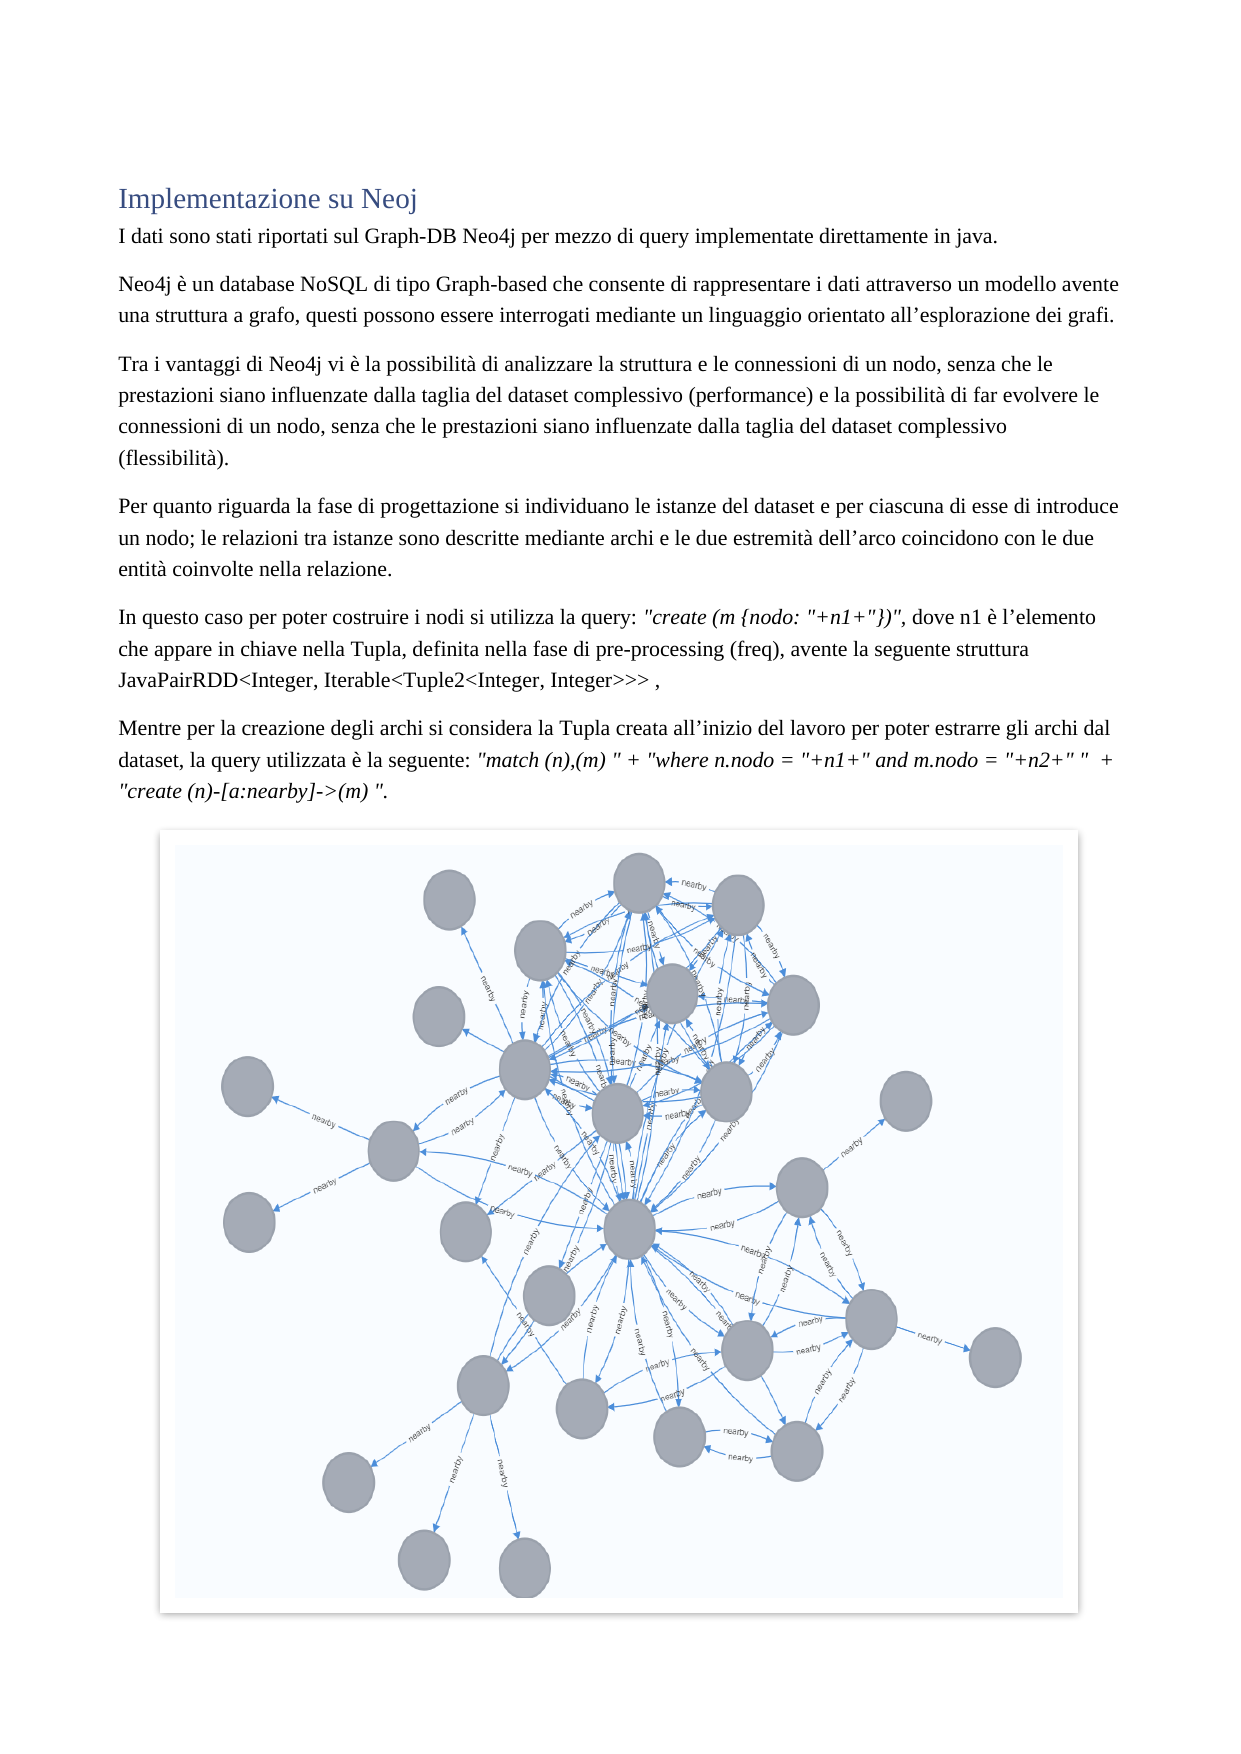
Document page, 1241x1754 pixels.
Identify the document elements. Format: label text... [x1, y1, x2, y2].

text Neo4j è un database NoSQL di tipo Graph-based che consente di rappresentare i dati attraverso un modello avente una struttura a grafo, questi possono essere interrogati mediante un linguaggio orientato all’esplorazione dei grafi. [118, 271, 1122, 328]
subtitle Implementazione su Neoj [118, 181, 1122, 214]
text Mentre per la creazione degli archi si considera la Tupla creata all’inizio del lavoro per poter estrarre gli archi dal dataset, la query utilizzata è la seguente: "match (n),(m) " + "where n.nodo = "+n1+" and m.nodo = "+n2+" " + "create (n)-[a:nearby]->(m) ". [118, 715, 1122, 803]
text In questo caso per poter costruire i nodi si utilizza la query: "create (m {nodo: "+n1+"})", dove n1 è l’elemento che appare in chiave nella Tupla, definita nella fase di pre-processing (freq), avente la seguente struttura JavaPairRDD<Integer, Iterable<Tuple2<Integer, Integer>>> , [118, 604, 1122, 692]
text I dati sono stati riportati sul Graph-DB Neo4j per mezzo di query implementate direttamente in java. [118, 223, 1122, 248]
picture [175, 845, 1063, 1598]
text Per quanto riguarda la fase di progettazione si individuano le istanze del dataset e per ciascuna di esse di introduce un nodo; le relazioni tra istanze sono descritte mediante archi e le due estremità dell’arco coincidono con le due entità coinvolte nella relazione. [118, 493, 1122, 581]
text Tra i vantaggi di Neo4j vi è la possibilità di analizzare la struttura e le connessioni di un nodo, senza che le prestazioni siano influenzate dalla taglia del dataset complessivo (performance) e la possibilità di far evolvere le connessioni di un nodo, senza che le prestazioni siano influenzate dalla taglia del dataset complessivo (flessibilità). [118, 351, 1122, 470]
